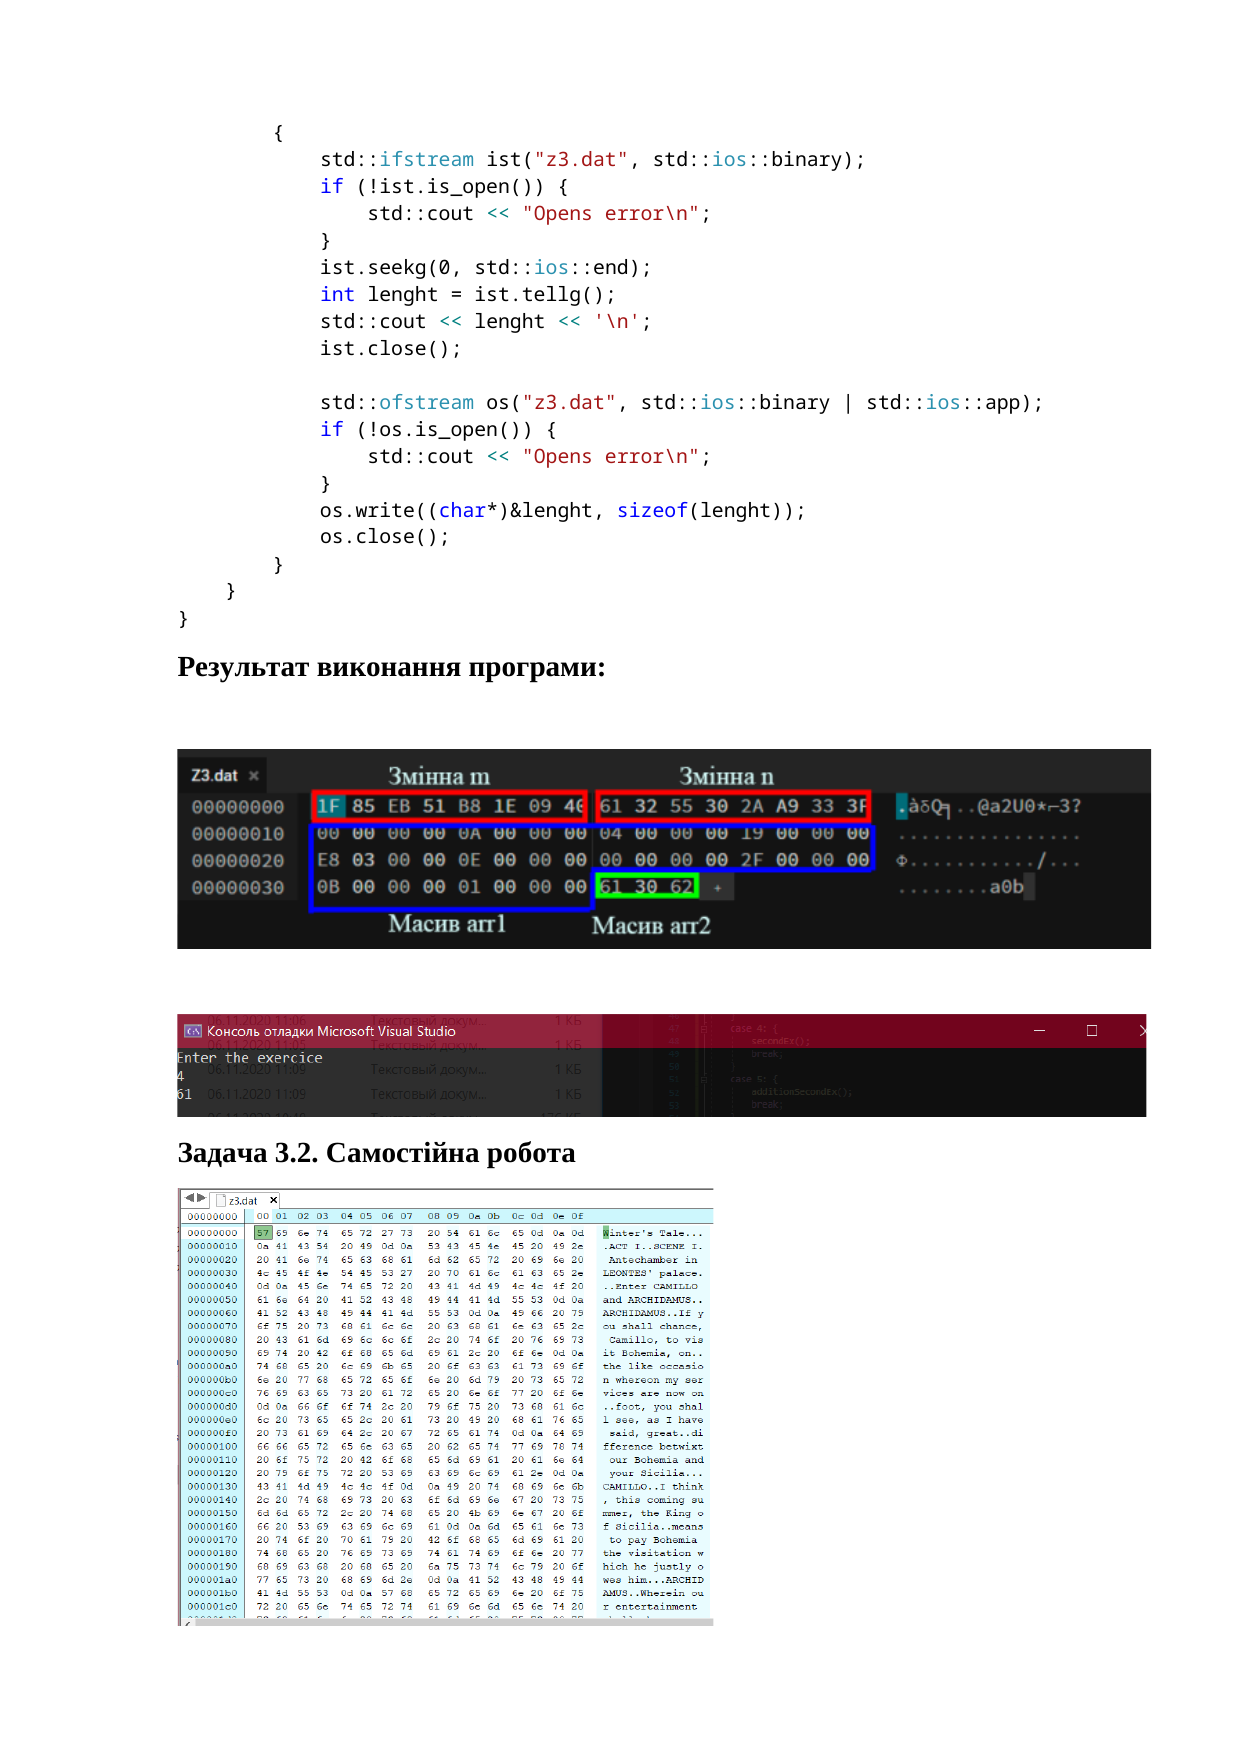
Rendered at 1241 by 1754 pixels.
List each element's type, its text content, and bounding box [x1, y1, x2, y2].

text } [177, 226, 1152, 253]
text os.close(); [177, 523, 1152, 550]
text if (!ist.is_open()) { [177, 172, 1152, 199]
text } [177, 469, 1152, 496]
text } [177, 550, 1152, 577]
text std::cout << lenght << '\n'; [177, 307, 1152, 334]
picture [177, 1014, 1147, 1117]
text os.write((char*)&lenght, sizeof(lenght)); [177, 496, 1152, 523]
picture [177, 1188, 714, 1626]
text ist.seekg(0, std::ios::end); [177, 253, 1152, 280]
text if (!os.is_open()) { [177, 415, 1152, 442]
text int lenght = ist.tellg(); [177, 280, 1152, 307]
text } [177, 577, 1152, 604]
text std::ofstream os("z3.dat", std::ios::binary | std::ios::app); [177, 388, 1152, 415]
text std::cout << "Opens error\n"; [177, 199, 1152, 226]
text std::cout << "Opens error\n"; [177, 442, 1152, 469]
text } [177, 604, 1152, 631]
picture [177, 749, 1152, 949]
text ist.close(); [177, 334, 1152, 361]
text { [177, 118, 1152, 145]
text std::ifstream ist("z3.dat", std::ios::binary); [177, 145, 1152, 172]
text Результат виконання програми: [177, 649, 1152, 683]
text Задача 3.2. Самостійна робота [177, 1136, 1152, 1169]
